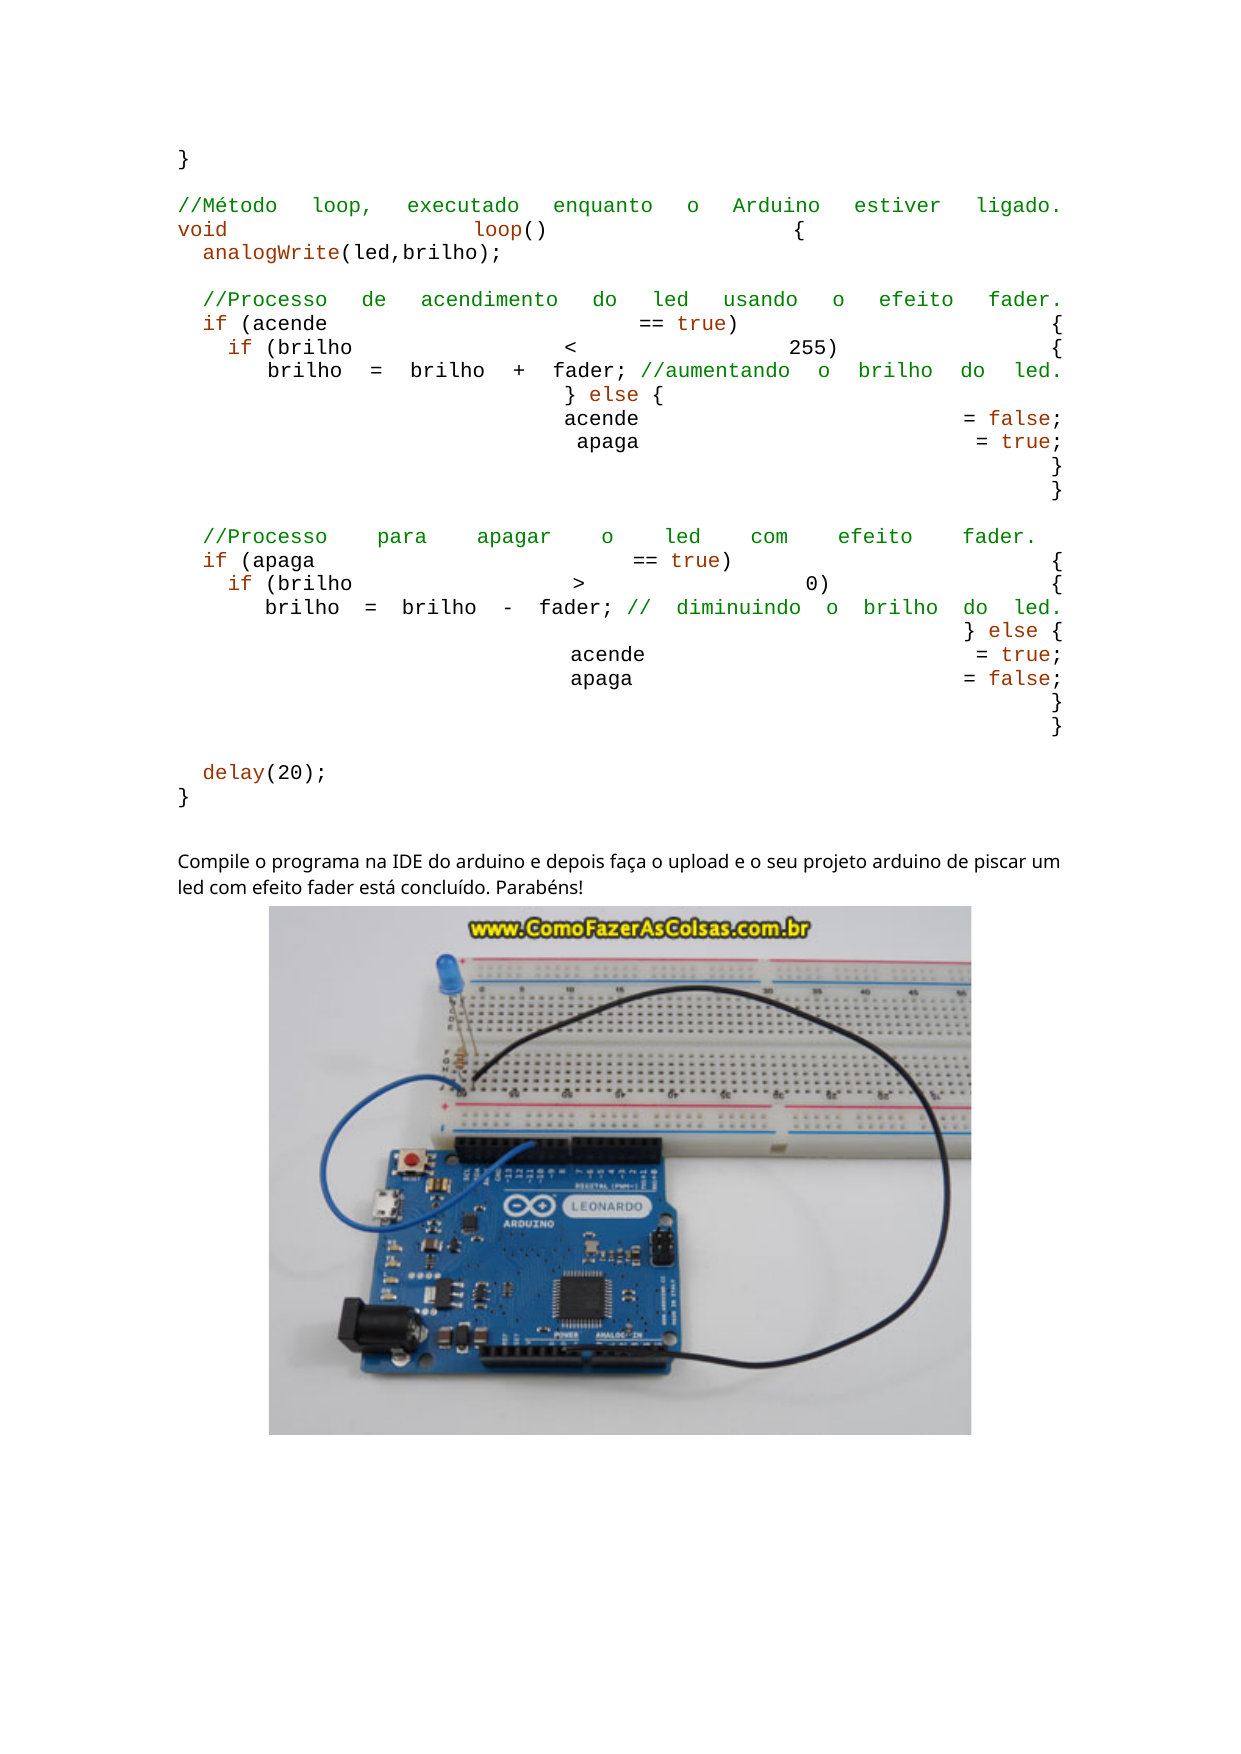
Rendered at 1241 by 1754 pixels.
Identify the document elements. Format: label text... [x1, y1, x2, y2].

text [177, 148, 1063, 810]
picture [268, 906, 972, 1435]
text Compile o programa na IDE do arduino e depois faça o upload e o seu projeto arduino de piscar um led com efeito fader está concluído. Parabéns! [177, 849, 1063, 900]
